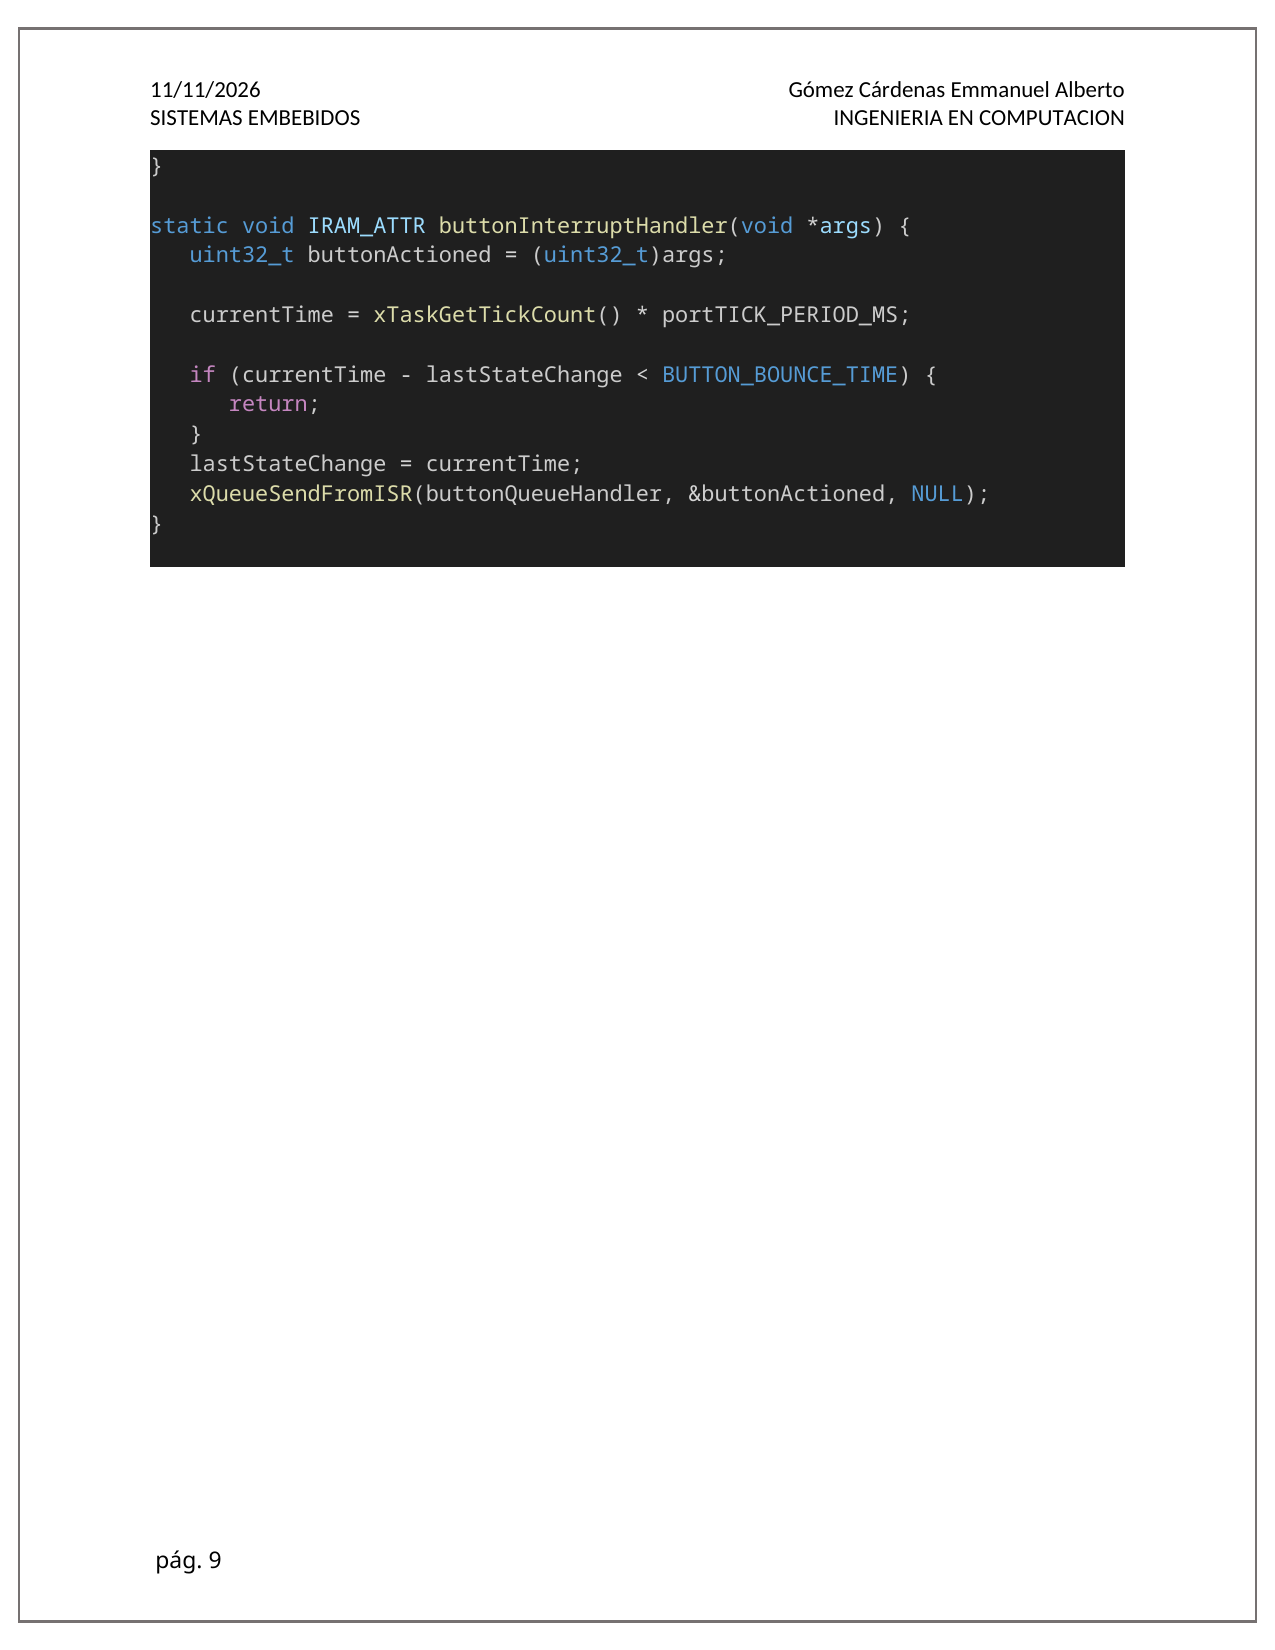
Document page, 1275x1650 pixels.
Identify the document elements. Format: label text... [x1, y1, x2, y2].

text uint32_t buttonActioned = (uint32_t)args; [150, 239, 1125, 269]
text return; [150, 388, 1125, 418]
text } [150, 507, 1125, 537]
text } [150, 150, 1125, 180]
text xQueueSendFromISR(buttonQueueHandler, &buttonActioned, NULL); [150, 478, 1125, 507]
text static void IRAM_ATTR buttonInterruptHandler(void *args) { [150, 209, 1125, 239]
text if (currentTime - lastStateChange < BUTTON_BOUNCE_TIME) { [150, 358, 1125, 388]
text currentTime = xTaskGetTickCount() * portTICK_PERIOD_MS; [150, 299, 1125, 329]
text } [150, 418, 1125, 448]
text lastStateChange = currentTime; [150, 448, 1125, 478]
